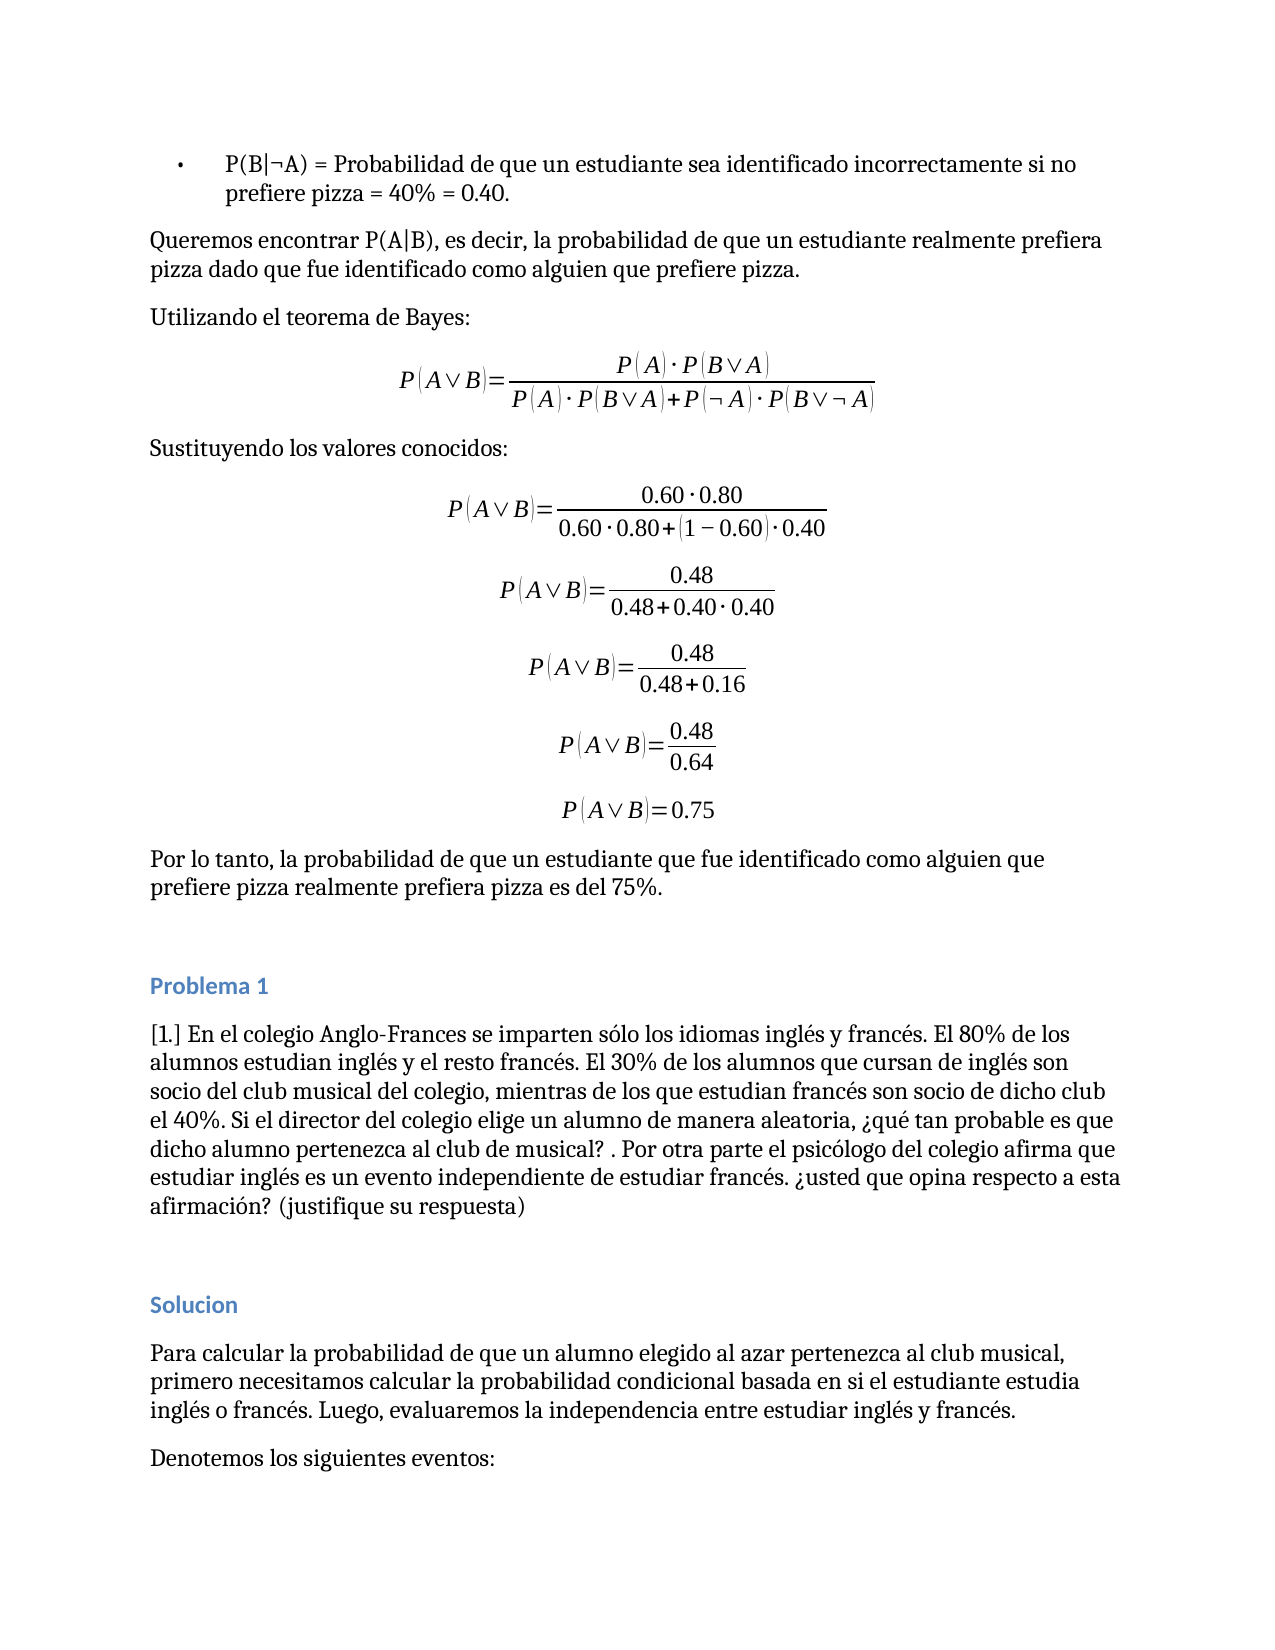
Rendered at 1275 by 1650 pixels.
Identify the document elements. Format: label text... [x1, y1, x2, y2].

subtitle Problema 1 [150, 970, 1125, 1001]
text Denotemos los siguientes eventos: [150, 1443, 1125, 1472]
text [1.] En el colegio Anglo-Frances se imparten sólo los idiomas inglés y francés. El 80% de los alumnos estudian inglés y el resto francés. El 30% de los alumnos que cursan de inglés son socio del club musical del colegio, mientras de los que estudian francés son socio de dicho club el 40%. Si el director del colegio elige un alumno de manera aleatoria, ¿qué tan probable es que dicho alumno pertenezca al club de musical? . Por otra parte el psicólogo del colegio afirma que estudiar inglés es un evento independiente de estudiar francés. ¿usted que opina respecto a esta afirmación? (justifique su respuesta) [150, 1019, 1125, 1221]
text Queremos encontrar P(A|B), es decir, la probabilidad de que un estudiante realmente prefiera pizza dado que fue identificado como alguien que prefiere pizza. [150, 226, 1125, 284]
list P(B|¬A) = Probabilidad de que un estudiante sea identificado incorrectamente si no prefiere pizza = 40% = 0.40. [175, 150, 1125, 207]
text Sustituyendo los valores conocidos: [150, 434, 1125, 462]
subtitle Solucion [150, 1289, 1125, 1320]
text Para calcular la probabilidad de que un alumno elegido al azar pertenezca al club musical, primero necesitamos calcular la probabilidad condicional basada en si el estudiante estudia inglés o francés. Luego, evaluaremos la independencia entre estudiar inglés y francés. [150, 1338, 1125, 1425]
text Por lo tanto, la probabilidad de que un estudiante que fue identificado como alguien que prefiere pizza realmente prefiera pizza es del 75%. [150, 844, 1125, 902]
text Utilizando el teorema de Bayes: [150, 302, 1125, 331]
